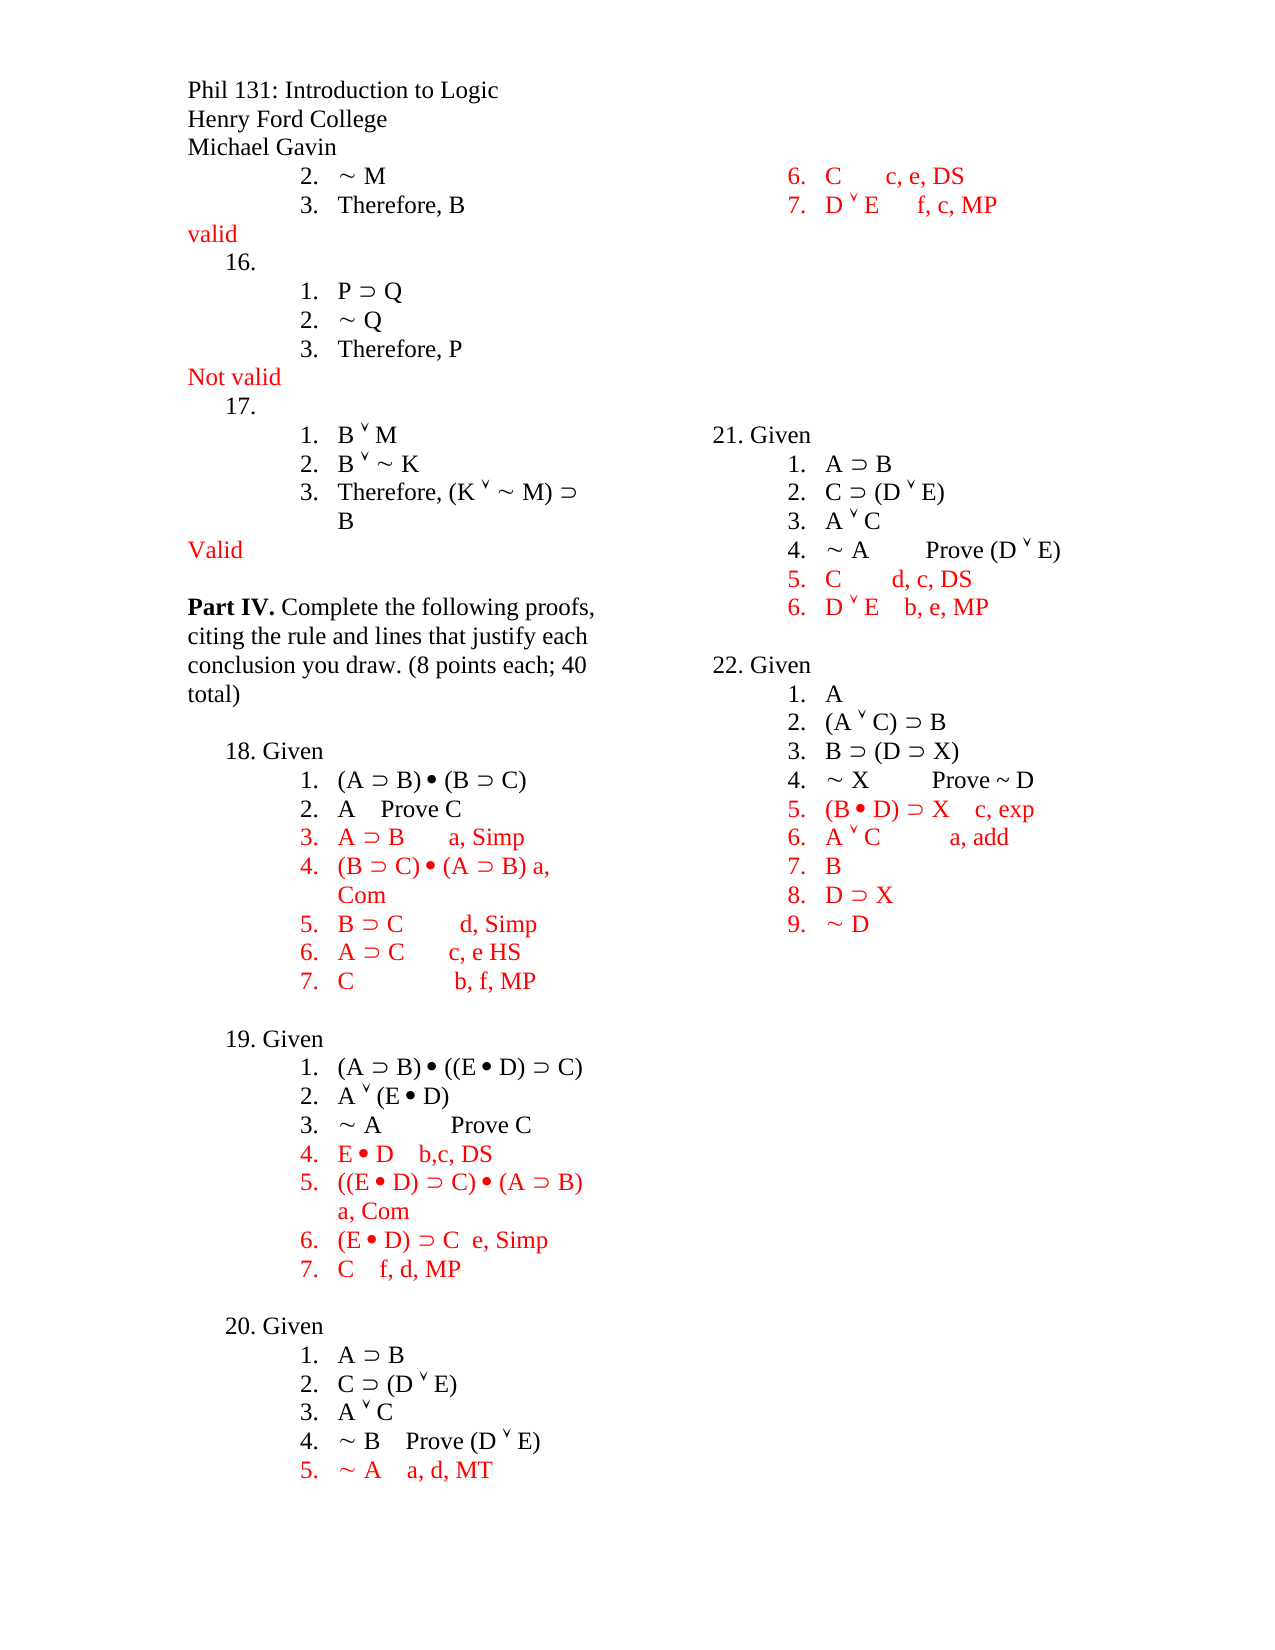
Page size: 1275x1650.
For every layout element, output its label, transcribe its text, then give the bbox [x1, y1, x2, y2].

list B (D X) [787, 736, 1087, 765]
list C b, f, MP [300, 966, 600, 995]
list D X [787, 880, 1087, 909]
list C (D E) [787, 477, 1087, 506]
list Therefore, B [300, 190, 600, 219]
list (A B) (B C) [300, 765, 600, 794]
list A a, d, MT [300, 1455, 600, 1484]
list D [787, 909, 1087, 937]
list C (D E) [300, 1369, 600, 1397]
list A B a, Simp [300, 822, 600, 851]
text valid [187, 219, 600, 247]
list Q [300, 305, 600, 334]
list D E f, c, MP [787, 190, 1087, 219]
list Given [712, 420, 1087, 449]
list A [787, 679, 1087, 707]
list C d, c, DS [787, 564, 1087, 592]
list Given [225, 736, 600, 765]
list X Prove ~ D [787, 765, 1087, 794]
list Therefore, P [300, 334, 600, 362]
list E D b,c, DS [300, 1139, 600, 1167]
list B Prove (D E) [300, 1426, 600, 1455]
list ((E D) C) (A B) a, Com [300, 1167, 600, 1225]
list (A B) ((E D) C) [300, 1052, 600, 1081]
list A Prove C [300, 1110, 600, 1139]
list A C [300, 1397, 600, 1426]
list A C c, e HS [300, 937, 600, 966]
list (A C) B [787, 707, 1087, 736]
list Therefore, (K M) B [300, 477, 600, 535]
list (B C) (A B) a, Com [300, 851, 600, 909]
list C f, d, MP [300, 1254, 600, 1282]
list (E D) C e, Simp [300, 1225, 600, 1254]
list A B [787, 449, 1087, 477]
list A Prove C [300, 794, 600, 822]
list Given [712, 650, 1087, 679]
list D E b, e, MP [787, 592, 1087, 621]
list B M [300, 420, 600, 449]
list B [787, 851, 1087, 880]
list Given [225, 1311, 600, 1340]
list B K [300, 449, 600, 477]
list P Q [300, 276, 600, 305]
list (B D) X c, exp [787, 794, 1087, 822]
list M [300, 161, 600, 190]
list A B [300, 1340, 600, 1369]
list A Prove (D E) [787, 535, 1087, 564]
text Part IV. Complete the following proofs, citing the rule and lines that justify each conclusion you draw. (8 points each; 40 total) [187, 592, 600, 707]
text Not valid [187, 362, 600, 391]
list A C a, add [787, 822, 1087, 851]
text Valid [187, 535, 600, 564]
list C c, e, DS [787, 161, 1087, 190]
list A C [787, 506, 1087, 535]
list Given [225, 1024, 600, 1052]
list A (E D) [300, 1081, 600, 1110]
list B C d, Simp [300, 909, 600, 937]
